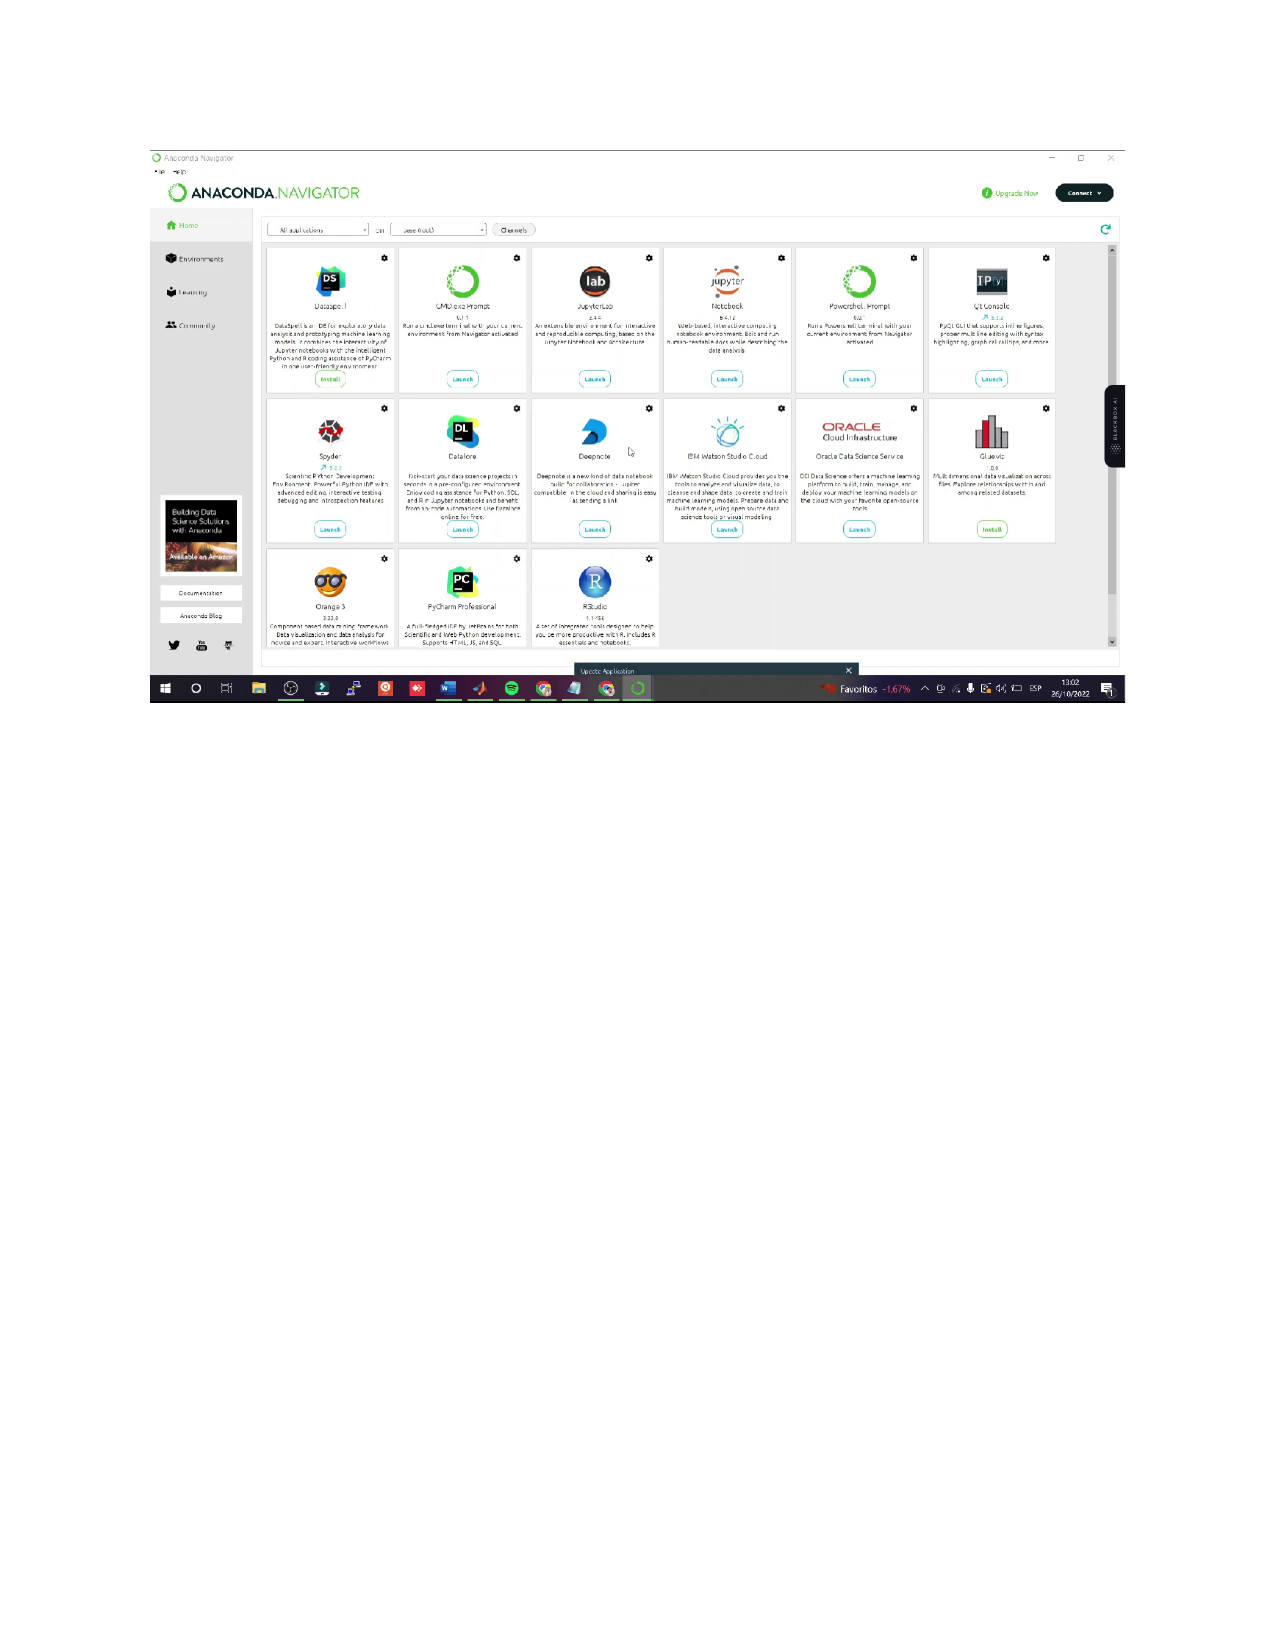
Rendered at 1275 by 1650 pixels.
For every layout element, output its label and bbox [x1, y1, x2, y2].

picture [150, 150, 1125, 703]
